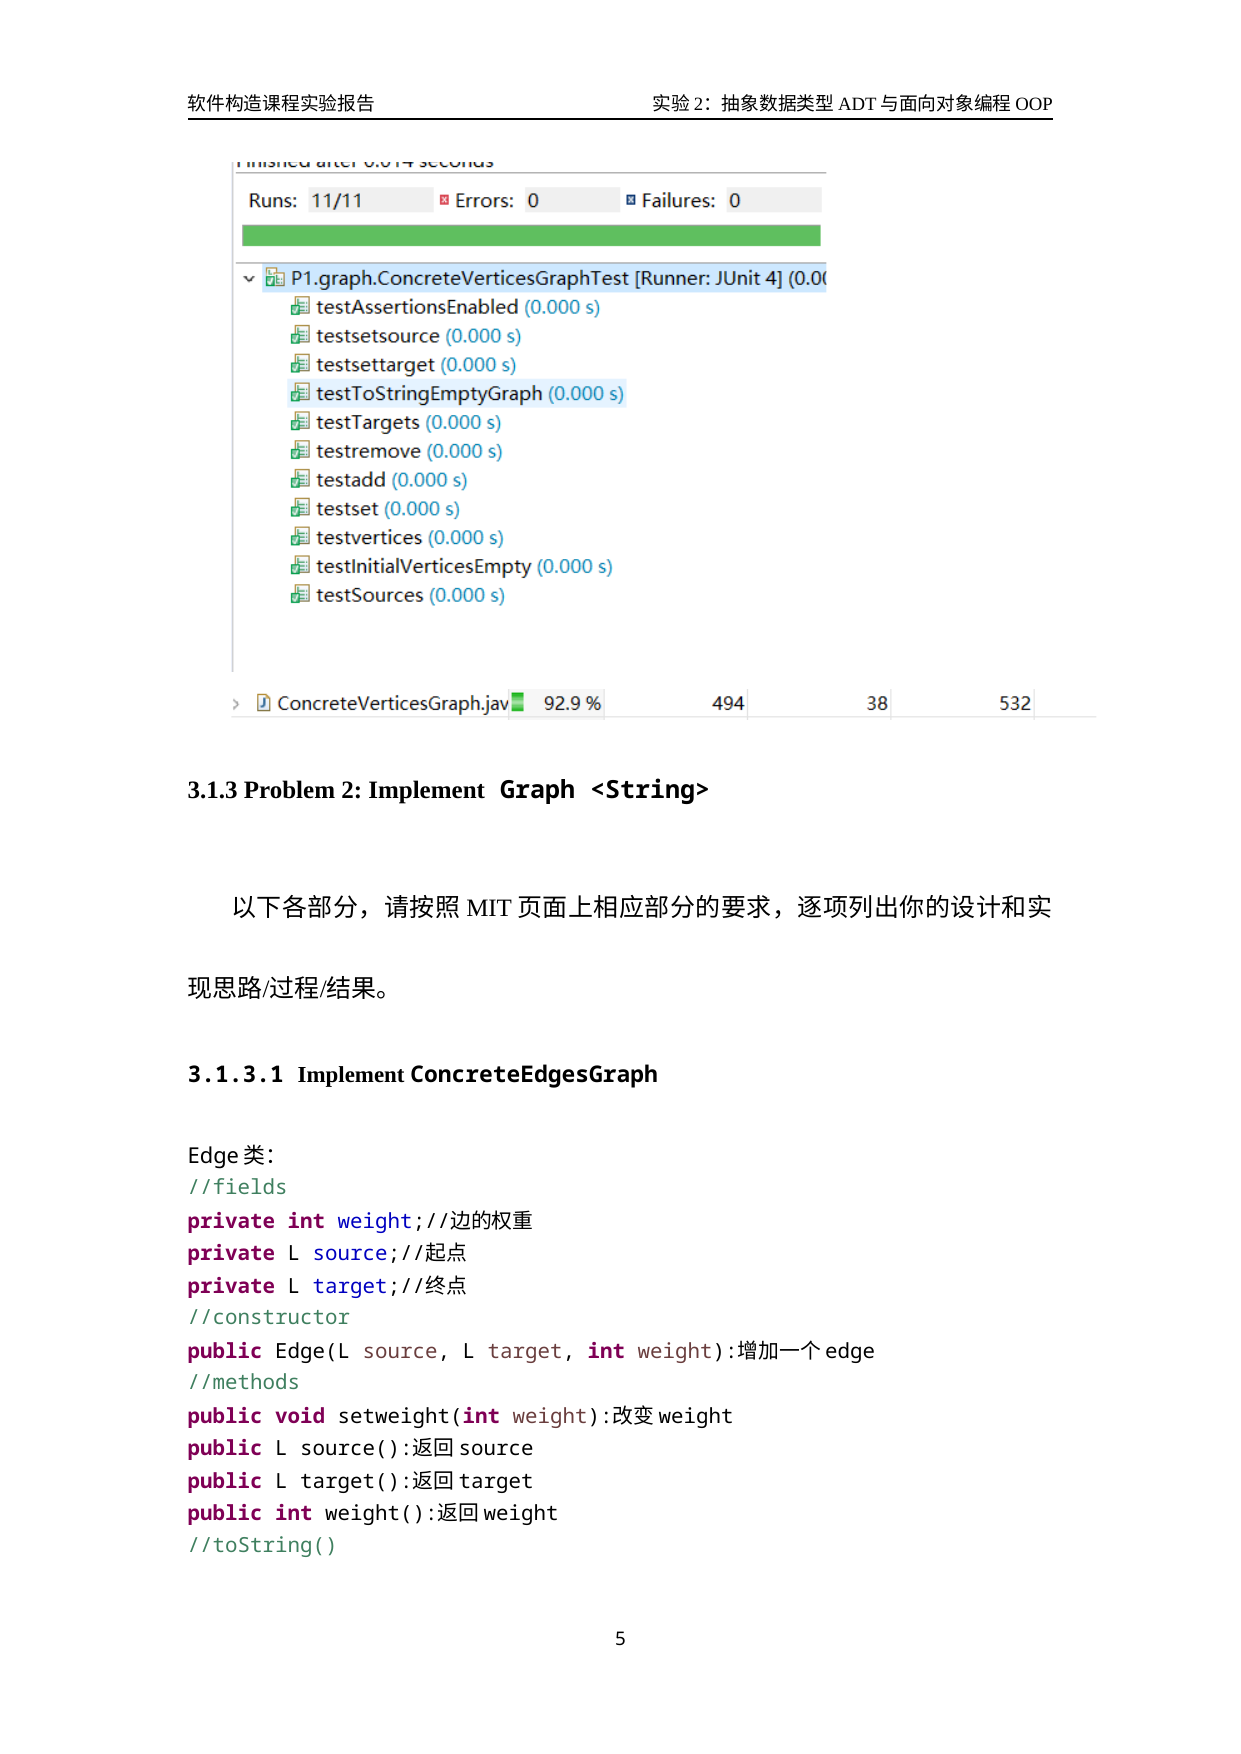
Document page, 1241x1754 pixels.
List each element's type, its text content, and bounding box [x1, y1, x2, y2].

picture [231, 162, 827, 672]
text //constructor [187, 1300, 1053, 1333]
subtitle Implement ConcreteEdgesGraph [187, 1058, 1053, 1090]
text public void setweight(int weight):改变weight [187, 1398, 1053, 1430]
text public L target():返回target [187, 1463, 1053, 1495]
text 以下各部分，请按照MIT页面上相应部分的要求，逐项列出你的设计和实现思路/过程/结果。 [187, 873, 1053, 1019]
text //fields [187, 1170, 1053, 1203]
text public int weight():返回weight [187, 1495, 1053, 1528]
subtitle Problem 2: Implement Graph <String> [187, 756, 1053, 821]
text private L target;//终点 [187, 1268, 1053, 1300]
text public L source():返回source [187, 1430, 1053, 1463]
text private L source;//起点 [187, 1235, 1053, 1268]
text Edge类： [187, 1138, 1053, 1170]
text //toString() [187, 1528, 1053, 1560]
text public Edge(L source, L target, int weight):增加一个edge [187, 1333, 1053, 1365]
text //methods [187, 1365, 1053, 1398]
text private int weight;//边的权重 [187, 1203, 1053, 1235]
picture [231, 689, 1097, 720]
